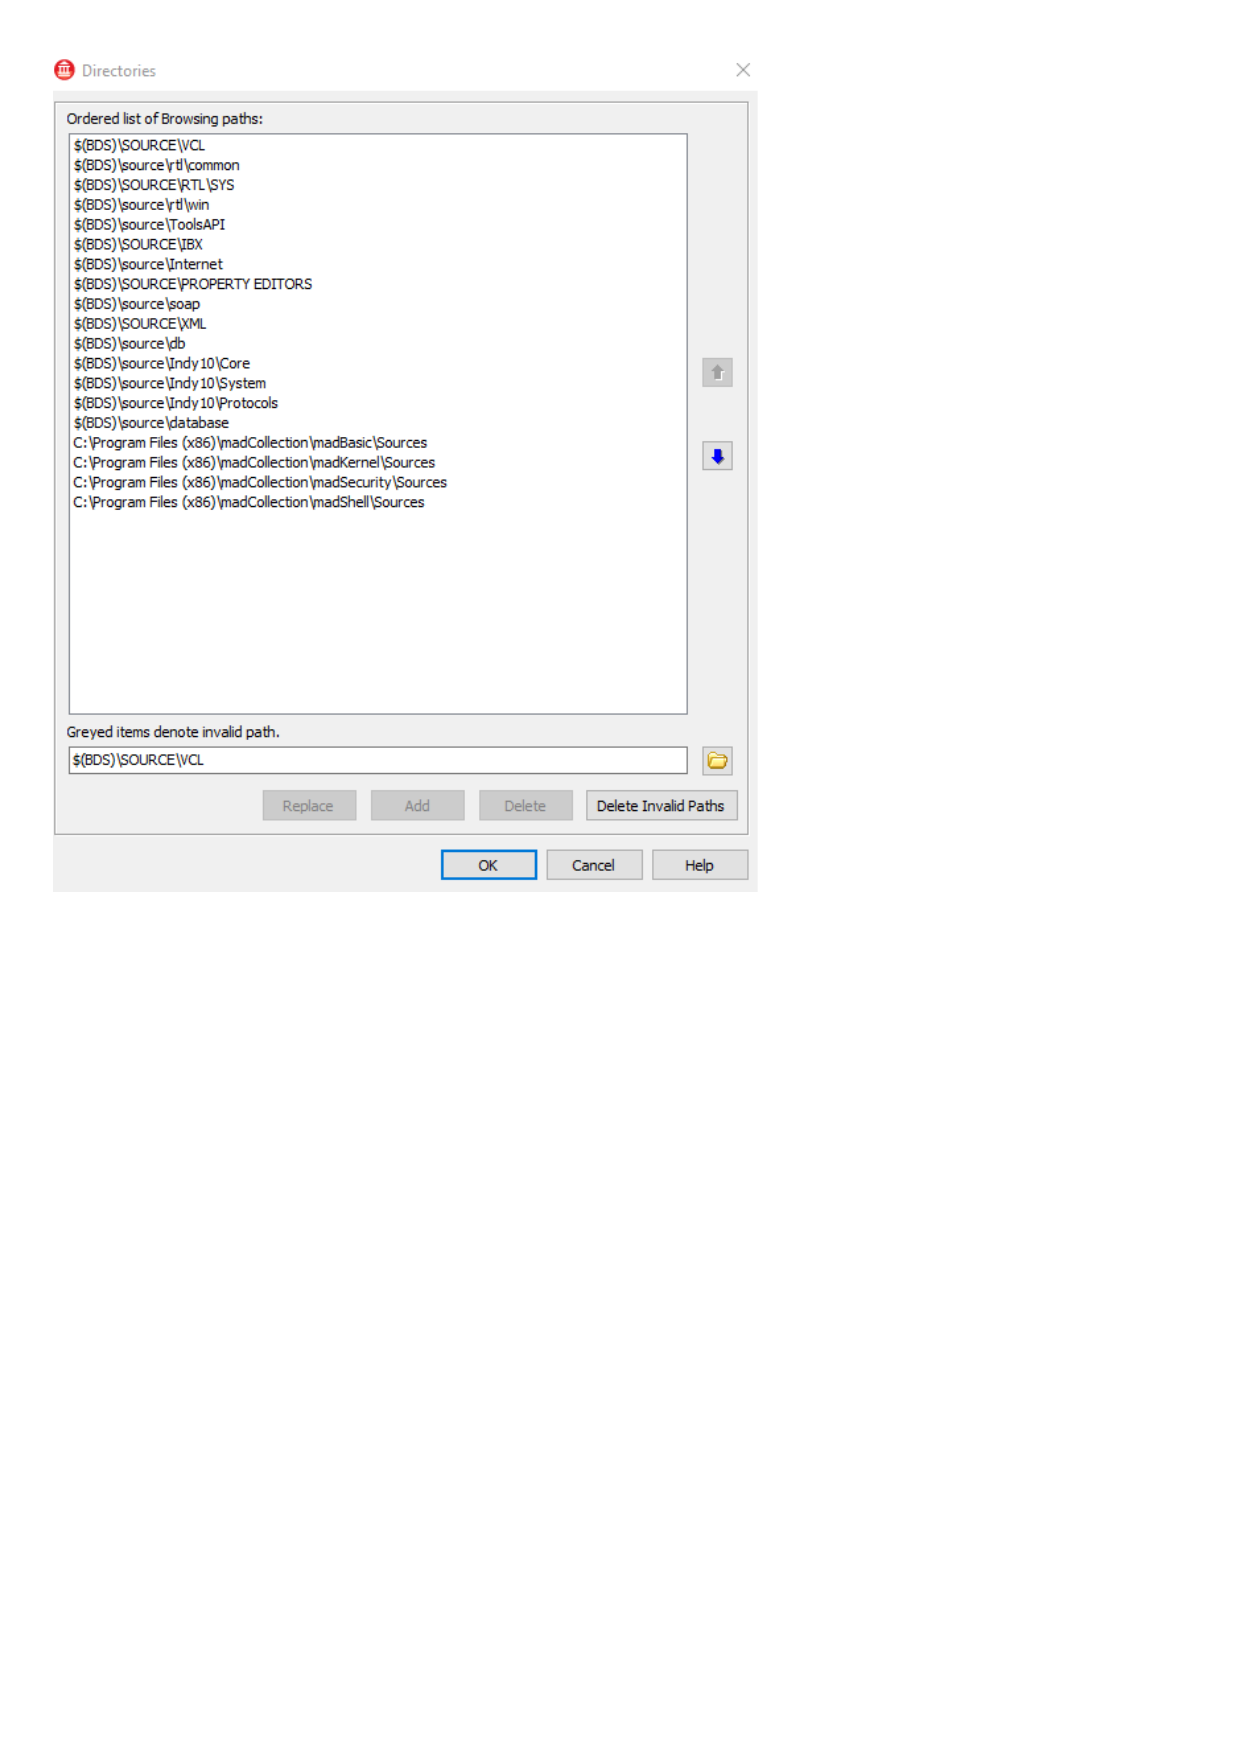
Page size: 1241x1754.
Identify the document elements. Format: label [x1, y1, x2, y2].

picture [53, 59, 758, 892]
